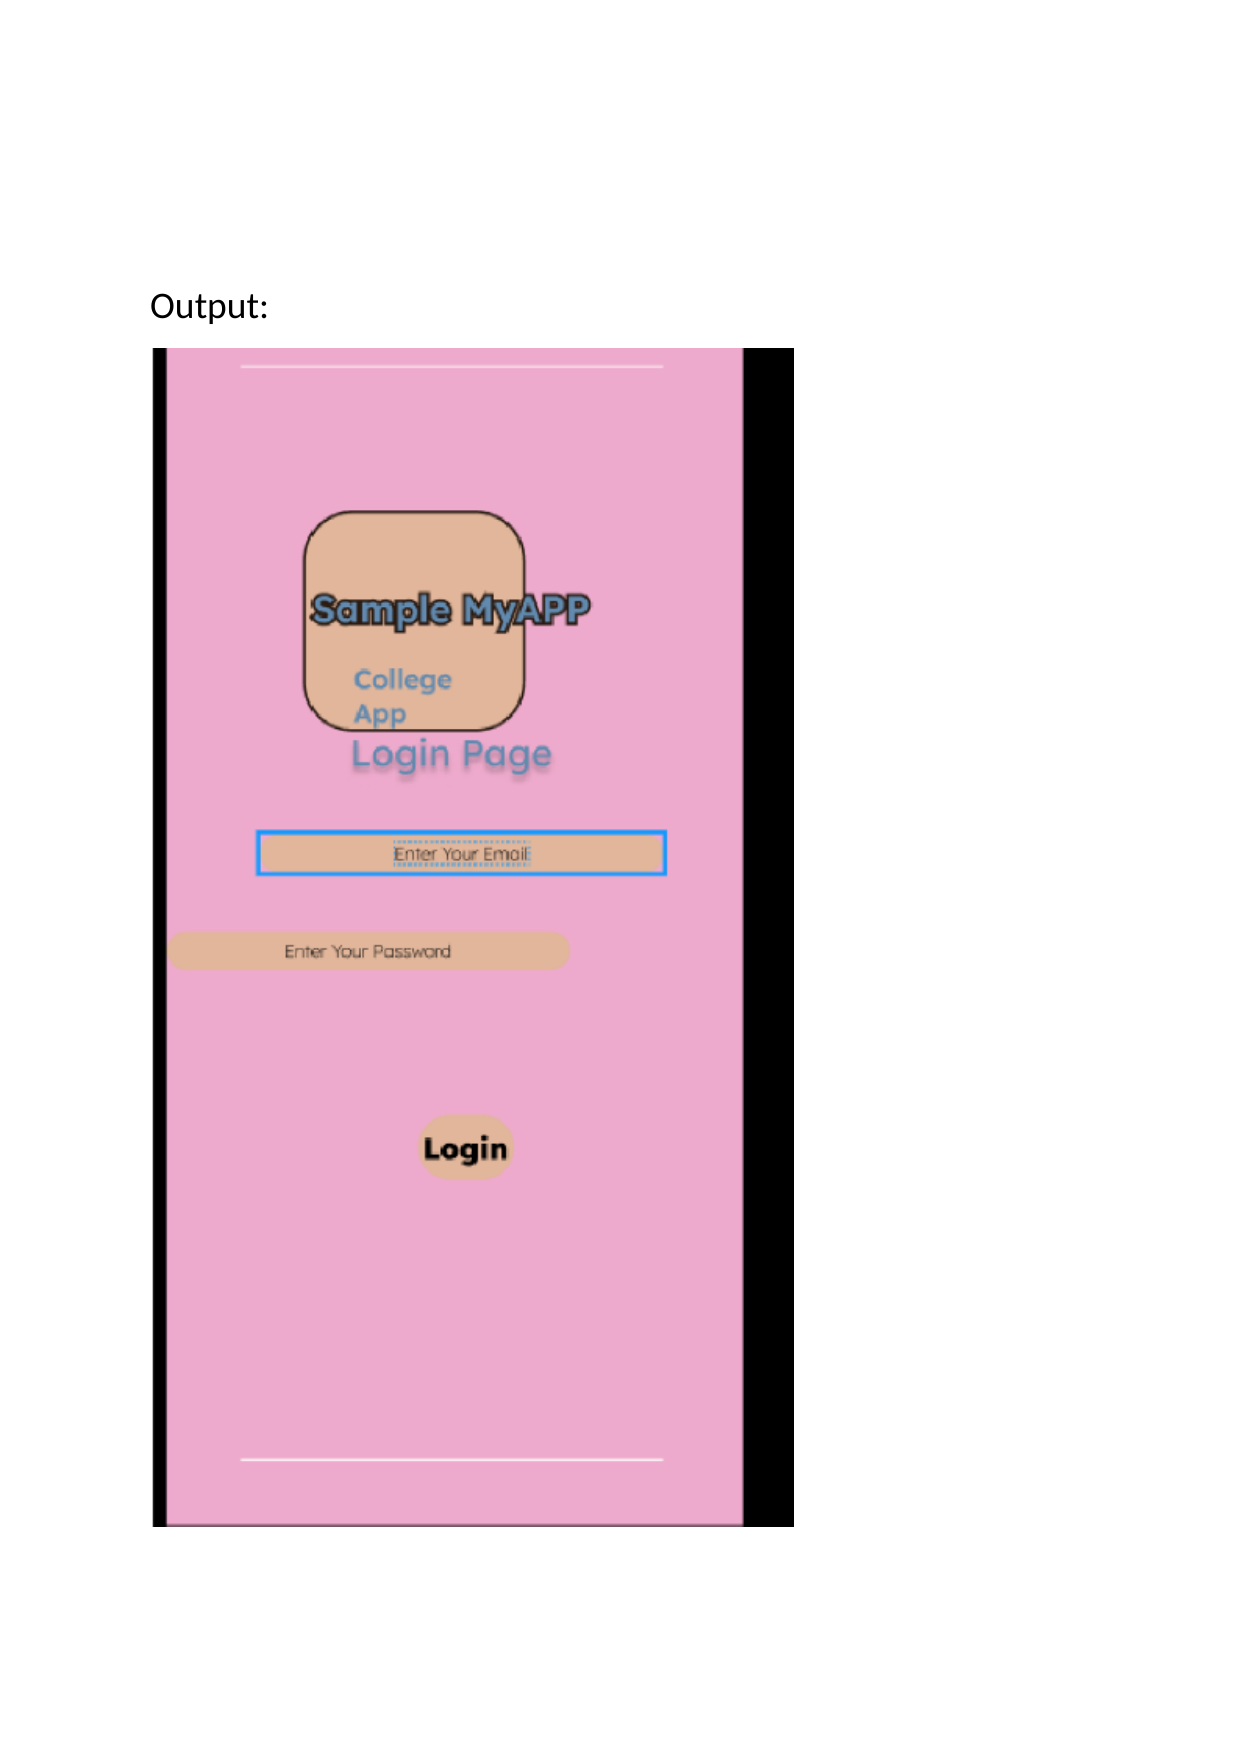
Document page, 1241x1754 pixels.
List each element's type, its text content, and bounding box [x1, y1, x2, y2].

picture [150, 348, 794, 1527]
text Output: [150, 282, 1090, 328]
